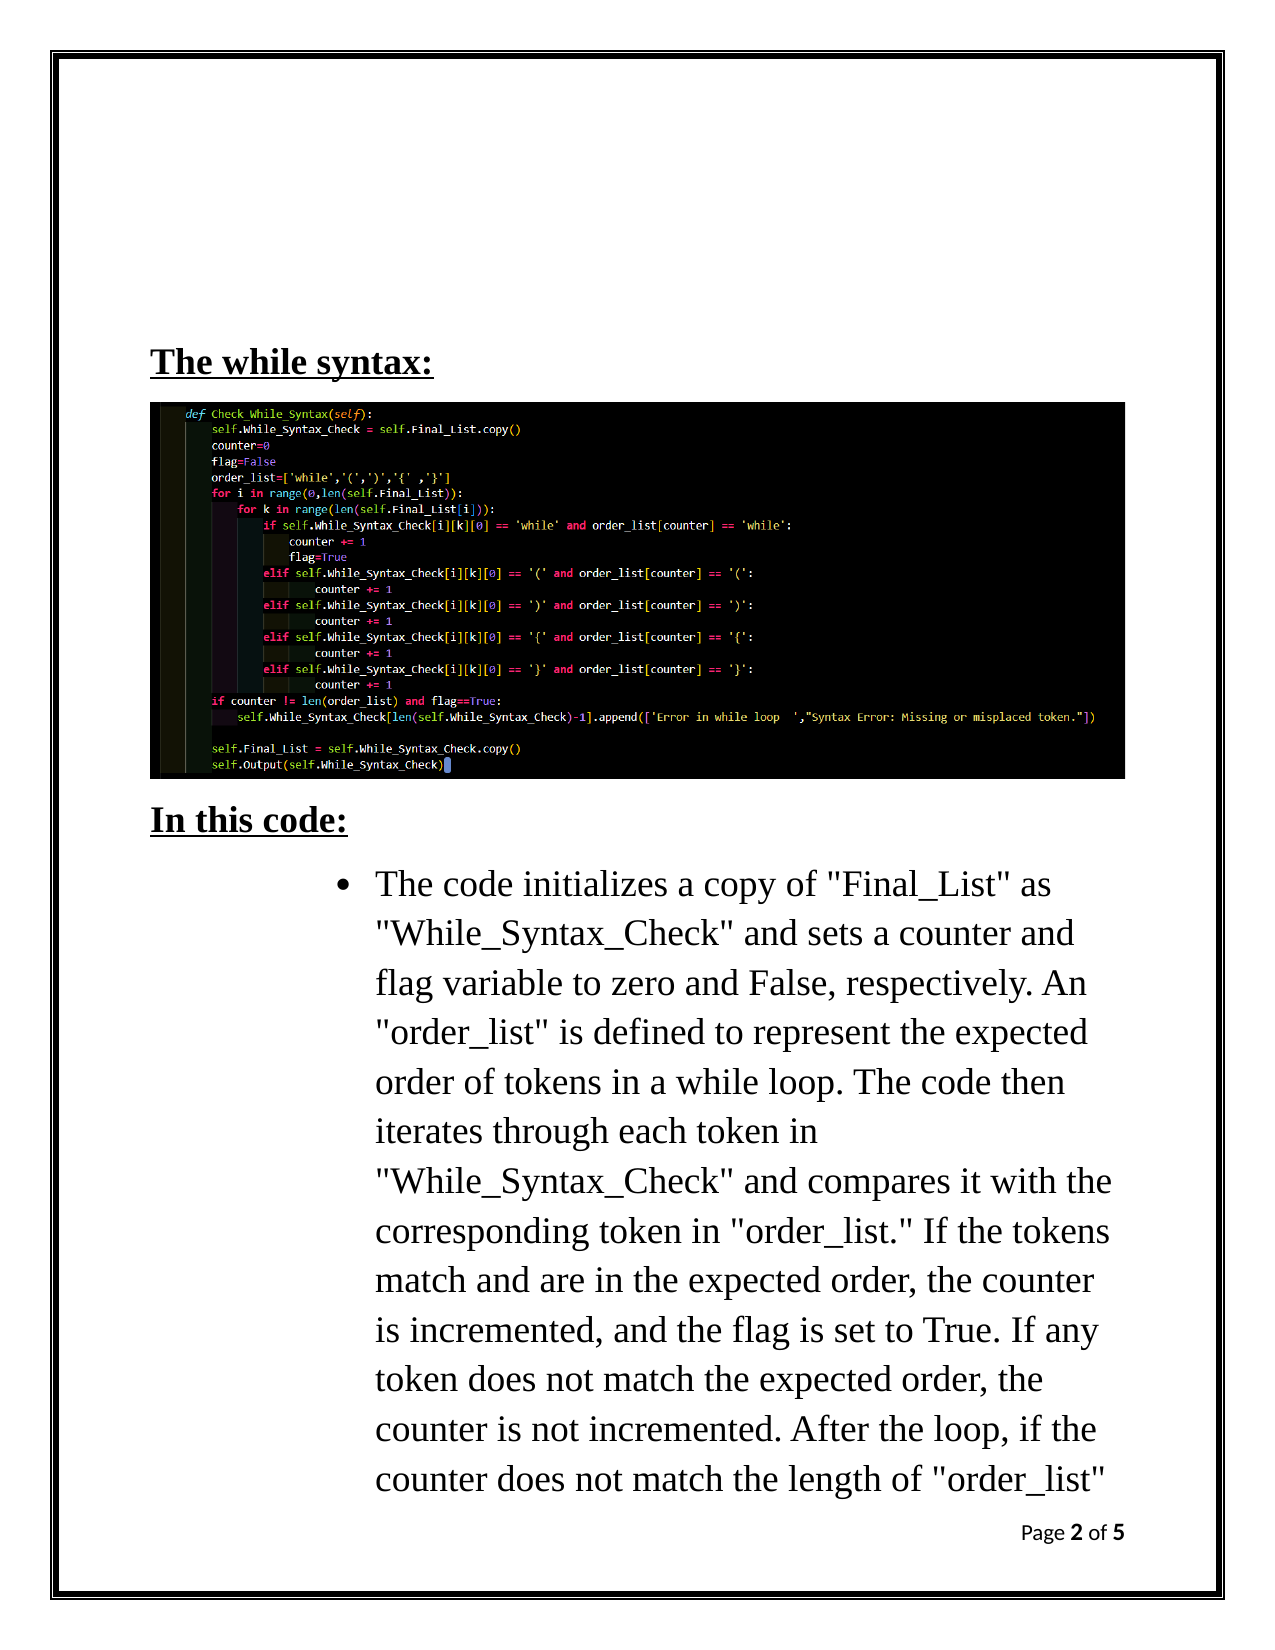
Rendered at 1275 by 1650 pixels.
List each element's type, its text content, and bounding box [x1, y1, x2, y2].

picture [150, 402, 1125, 779]
text In this code: [150, 798, 1125, 841]
text The while syntax: [150, 340, 1125, 383]
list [337, 861, 1125, 1499]
